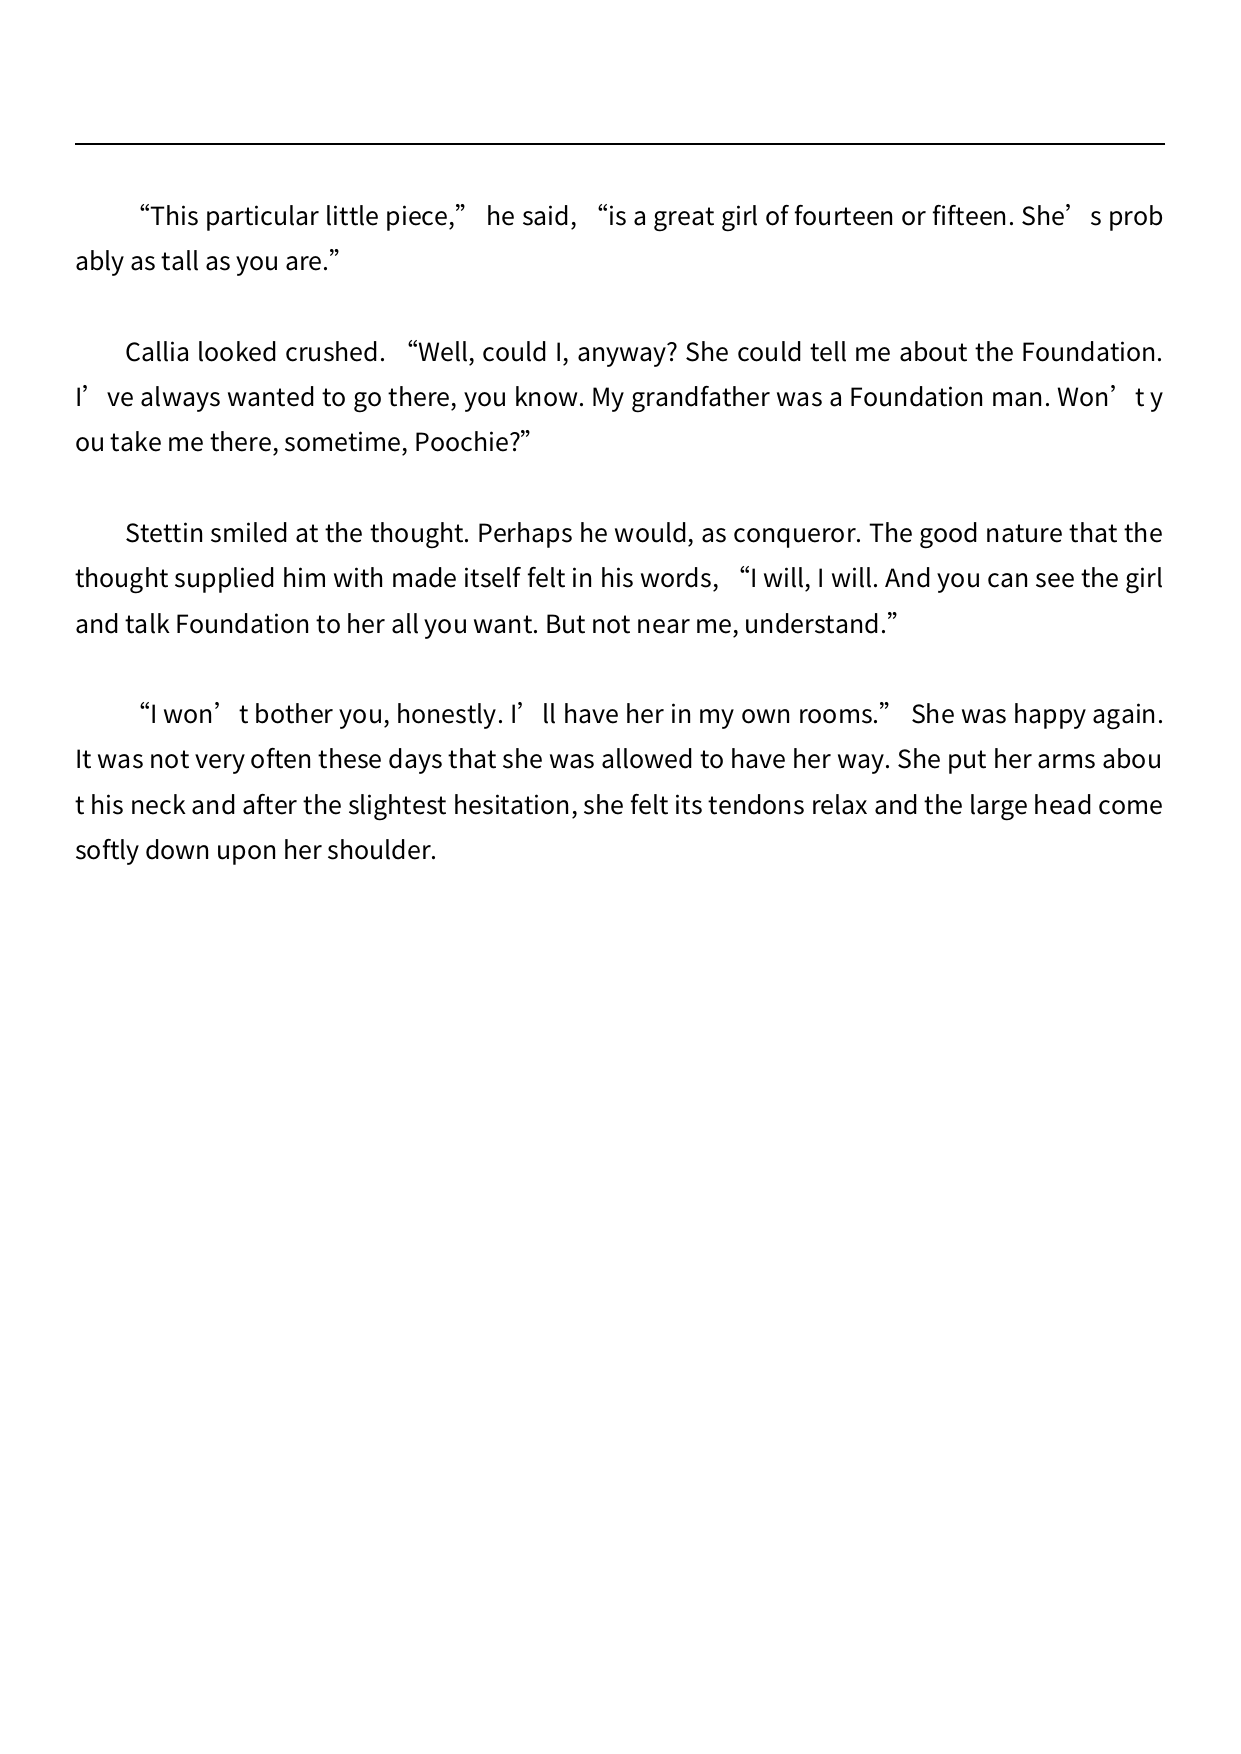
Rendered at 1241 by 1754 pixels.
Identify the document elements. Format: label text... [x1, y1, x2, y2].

text Stettin smiled at the thought. Perhaps he would, as conqueror. The good nature that the thought supplied him with made itself felt in his words, “I will, I will. And you can see the girl and talk Foundation to her all you want. But not near me, understand.” [75, 509, 1165, 645]
text “I won’t bother you, honestly. I’ll have her in my own rooms.” She was happy again. It was not very often these days that she was allowed to have her way. She put her arms about his neck and after the slightest hesitation, she felt its tendons relax and the large head come softly down upon her shoulder. [75, 690, 1165, 871]
text Callia looked crushed. “Well, could I, anyway? She could tell me about the Foundation. I’ve always wanted to go there, you know. My grandfather was a Foundation man. Won’t you take me there, sometime, Poochie?” [75, 328, 1165, 464]
text “This particular little piece,” he said, “is a great girl of fourteen or fifteen. She’s probably as tall as you are.” [75, 192, 1165, 282]
